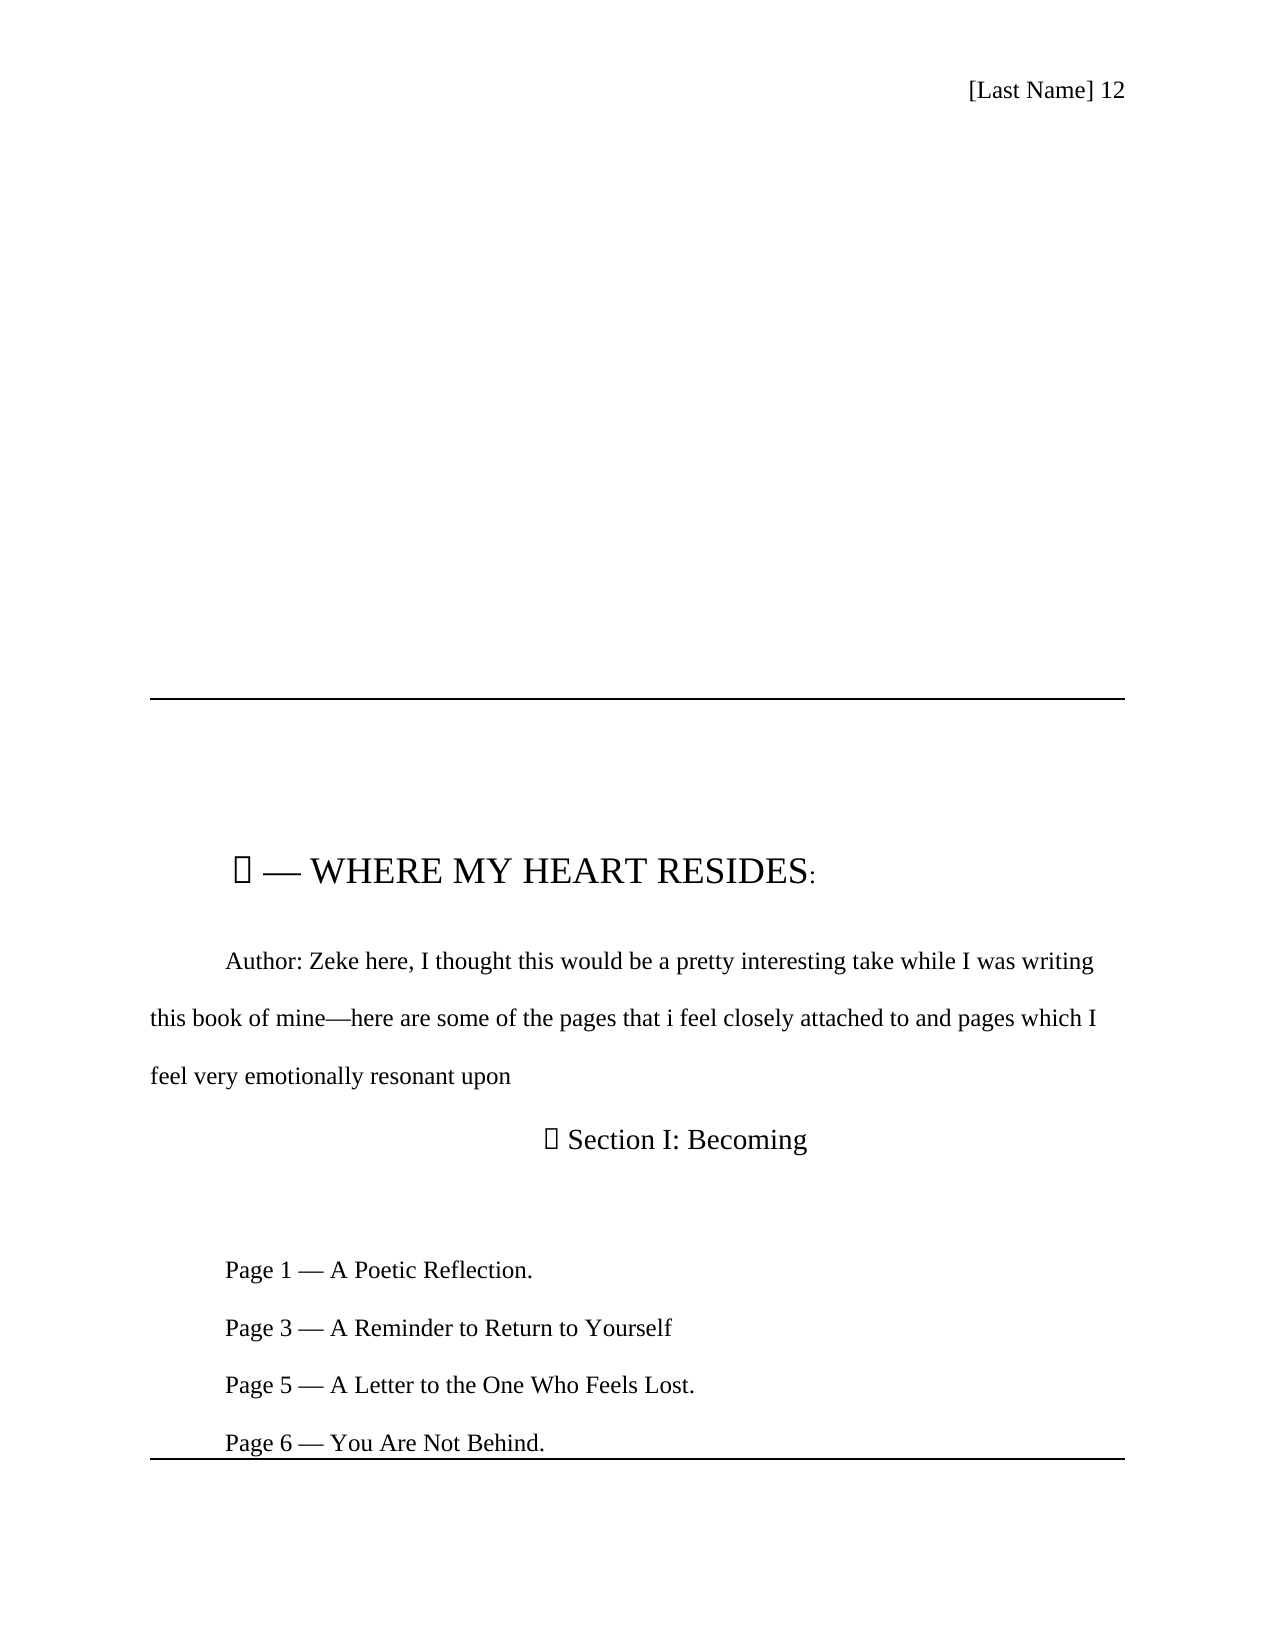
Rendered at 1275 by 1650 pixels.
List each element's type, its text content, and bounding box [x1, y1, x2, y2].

text — WHERE MY HEART RESIDES: [150, 844, 1125, 895]
text Section I: Becoming [150, 1118, 1125, 1158]
text Author: Zeke here, I thought this would be a pretty interesting take while I was writing this book of mine—here are some of the pages that i feel closely attached to and pages which I feel very emotionally resonant upon [150, 946, 1125, 1089]
text Page 1 — A Poetic Reflection. [150, 1255, 1125, 1284]
text Page 5 — A Letter to the One Who Feels Lost. [150, 1370, 1125, 1399]
text Page 6 — You Are Not Behind. [150, 1428, 1125, 1458]
text Page 3 — A Reminder to Return to Yourself [150, 1313, 1125, 1341]
